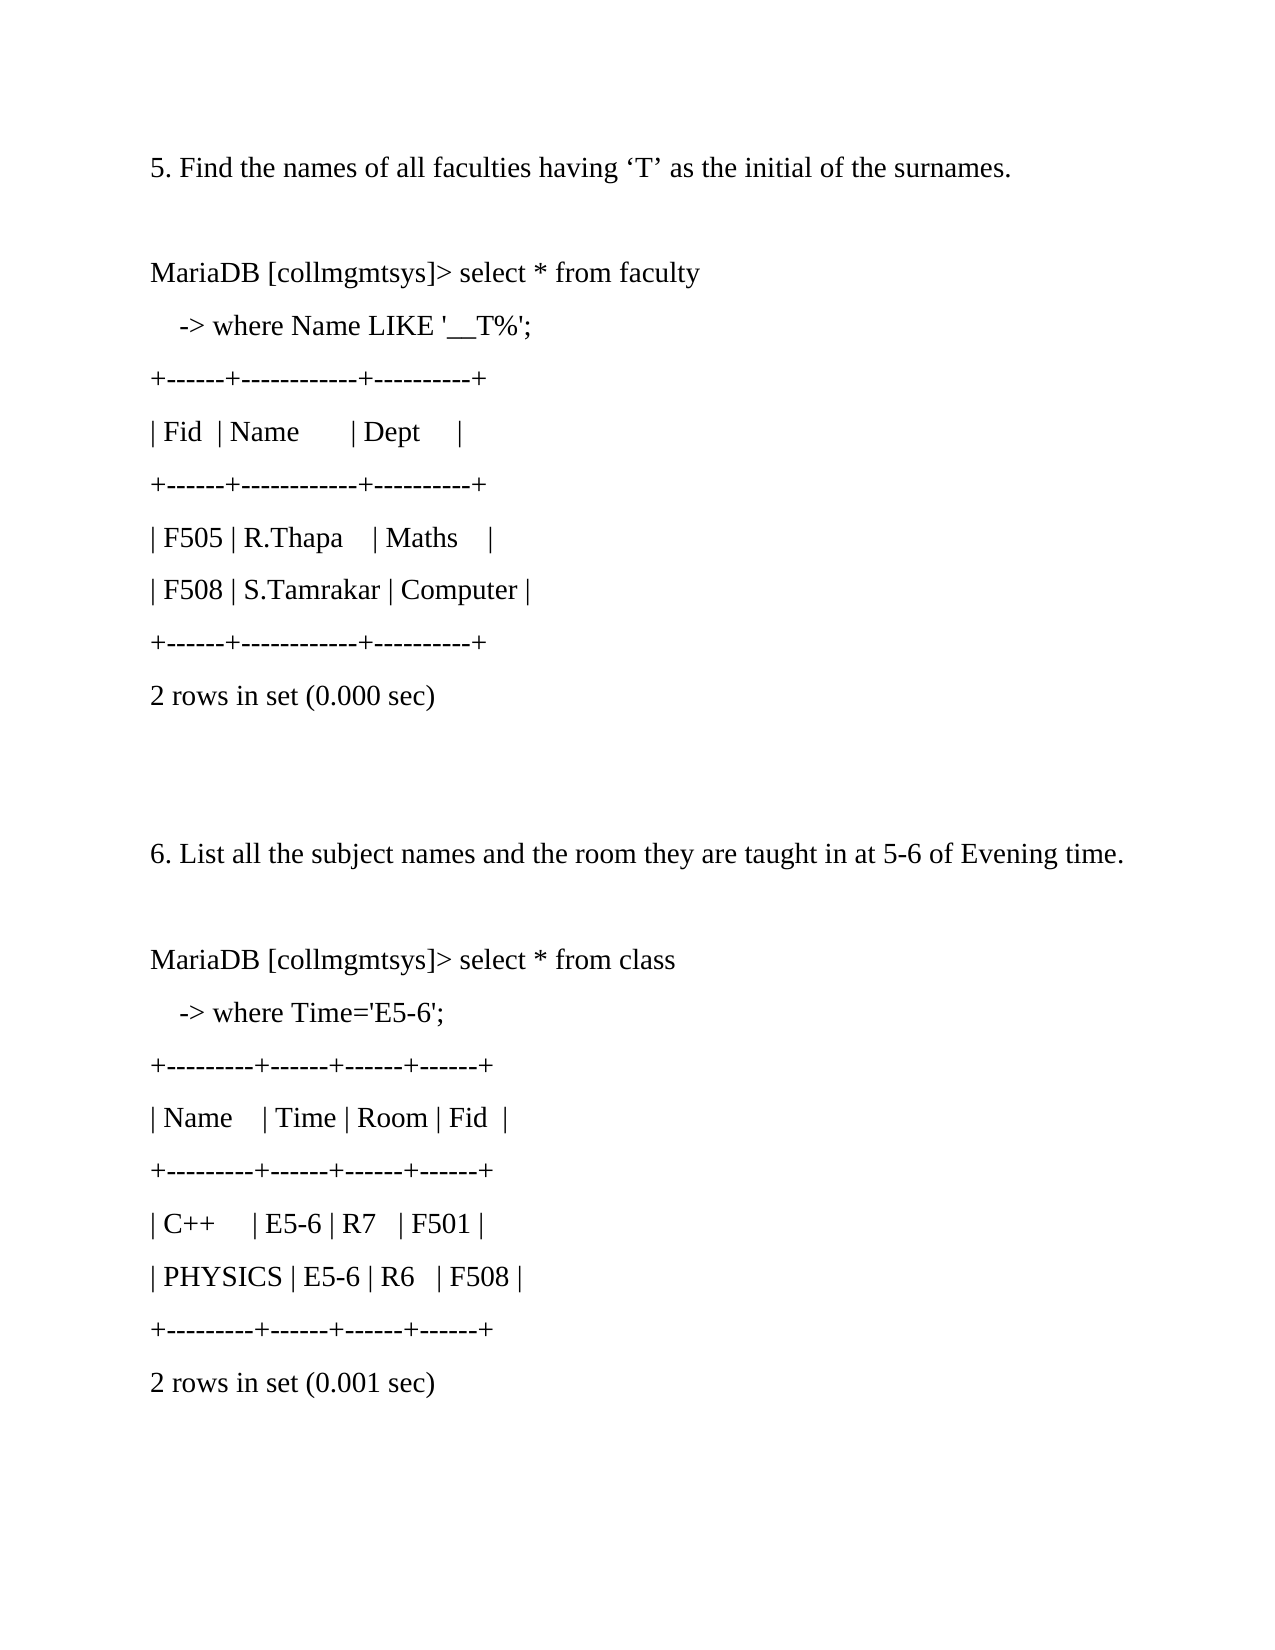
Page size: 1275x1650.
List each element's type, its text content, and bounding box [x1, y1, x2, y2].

text | F505 | R.Thapa | Maths | [150, 520, 1125, 553]
text 6. List all the subject names and the room they are taught in at 5-6 of Evening time. [150, 837, 1125, 870]
text +---------+------+------+------+ [150, 1153, 1125, 1187]
text 5. Find the names of all faculties having ‘T’ as the initial of the surnames. [150, 150, 1125, 183]
text 2 rows in set (0.001 sec) [150, 1365, 1125, 1398]
text +---------+------+------+------+ [150, 1312, 1125, 1345]
text | Name | Time | Room | Fid | [150, 1101, 1125, 1134]
text -> where Time='E5-6'; [150, 995, 1125, 1028]
text +------+------------+----------+ [150, 361, 1125, 395]
text -> where Name LIKE '__T%'; [150, 308, 1125, 342]
text +------+------------+----------+ [150, 625, 1125, 659]
text 2 rows in set (0.000 sec) [150, 678, 1125, 712]
text MariaDB [collmgmtsys]> select * from faculty [150, 256, 1125, 289]
text +---------+------+------+------+ [150, 1048, 1125, 1081]
text MariaDB [collmgmtsys]> select * from class [150, 942, 1125, 976]
text +------+------------+----------+ [150, 467, 1125, 500]
text | F508 | S.Tamrakar | Computer | [150, 572, 1125, 606]
text | C++ | E5-6 | R7 | F501 | [150, 1206, 1125, 1240]
text | PHYSICS | E5-6 | R6 | F508 | [150, 1259, 1125, 1293]
text | Fid | Name | Dept | [150, 414, 1125, 448]
